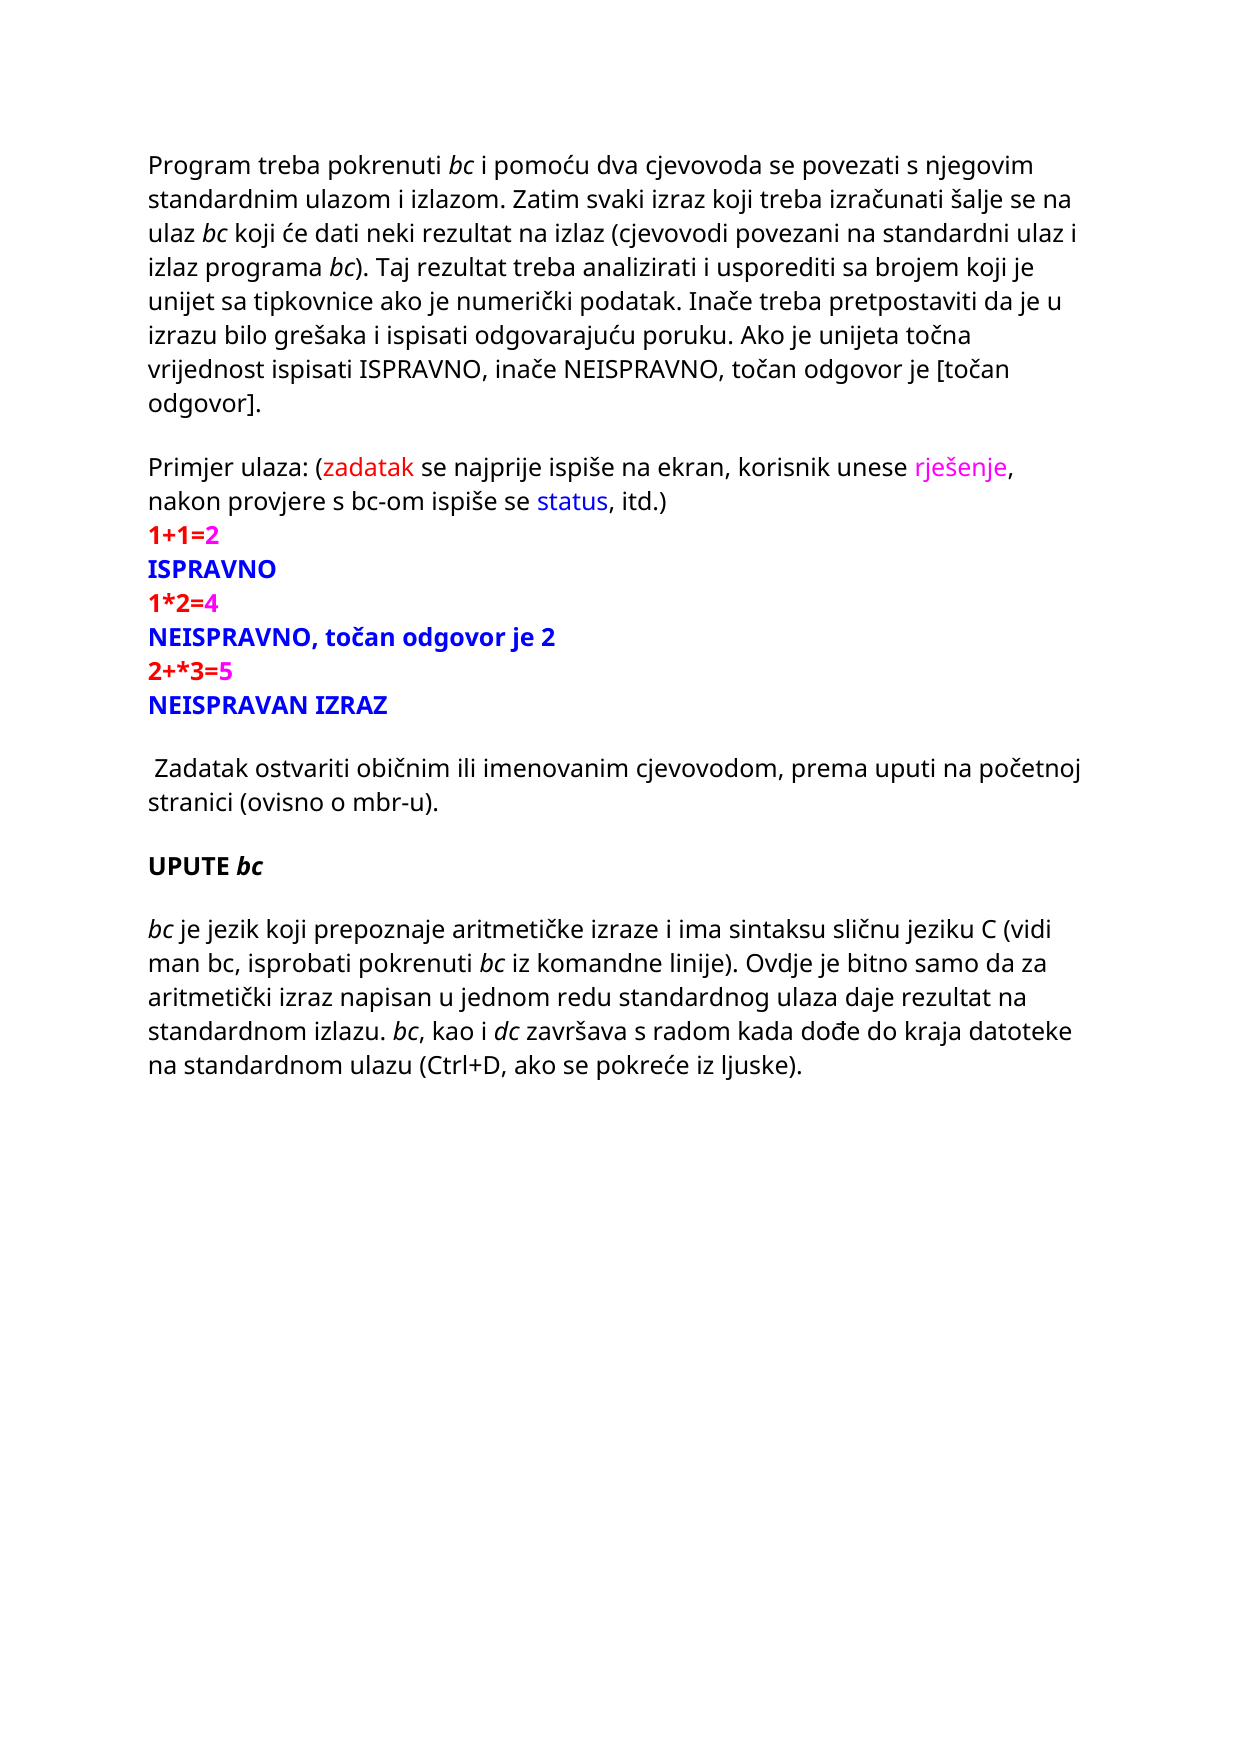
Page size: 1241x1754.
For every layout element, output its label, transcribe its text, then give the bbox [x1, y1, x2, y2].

text Program treba pokrenuti bc i pomoću dva cjevovoda se povezati s njegovim standardnim ulazom i izlazom. Zatim svaki izraz koji treba izračunati šalje se na ulaz bc koji će dati neki rezultat na izlaz (cjevovodi povezani na standardni ulaz i izlaz programa bc). Taj rezultat treba analizirati i usporediti sa brojem koji je unijet sa tipkovnice ako je numerički podatak. Inače treba pretpostaviti da je u izrazu bilo grešaka i ispisati odgovarajuću poruku. Ako je unijeta točna vrijednost ispisati ISPRAVNO, inače NEISPRAVNO, točan odgovor je [točan odgovor]. [148, 148, 1093, 420]
text bc je jezik koji prepoznaje aritmetičke izraze i ima sintaksu sličnu jeziku C (vidi man bc, isprobati pokrenuti bc iz komandne linije). Ovdje je bitno samo da za aritmetički izraz napisan u jednom redu standardnog ulaza daje rezultat na standardnom izlazu. bc, kao i dc završava s radom kada dođe do kraja datoteke na standardnom ulazu (Ctrl+D, ako se pokreće iz ljuske). [148, 911, 1093, 1082]
text Primjer ulaza: (zadatak se najprije ispiše na ekran, korisnik unese rješenje, nakon provjere s bc-om ispiše se status, itd.) 1+1=2 ISPRAVNO 1*2=4 NEISPRAVNO, točan odgovor je 2 2+*3=5 NEISPRAVAN IZRAZ [148, 449, 1093, 722]
text UPUTE bc [148, 848, 1093, 882]
text Zadatak ostvariti običnim ili imenovanim cjevovodom, prema uputi na početnoj stranici (ovisno o mbr-u). [148, 751, 1093, 819]
